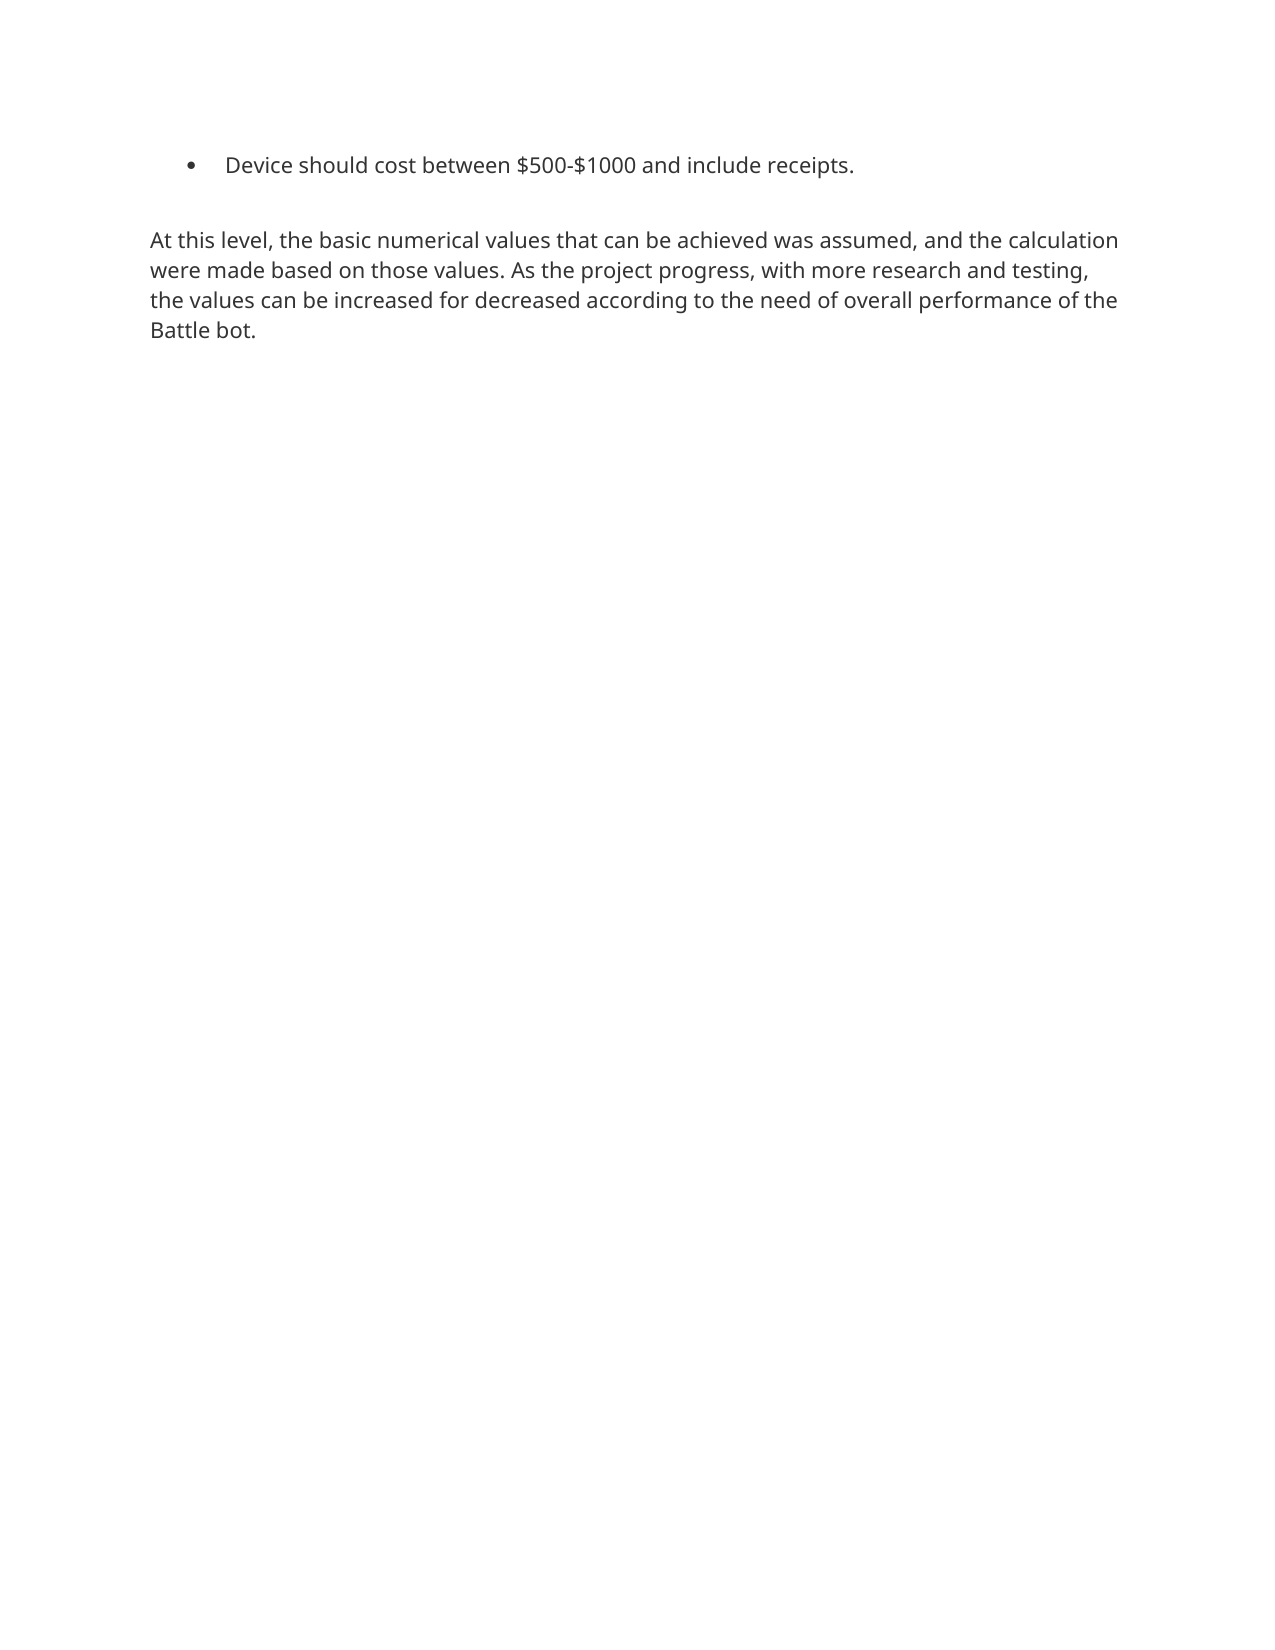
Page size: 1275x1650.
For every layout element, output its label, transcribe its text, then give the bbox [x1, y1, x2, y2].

list Device should cost between $500-$1000 and include receipts. [187, 150, 1125, 180]
